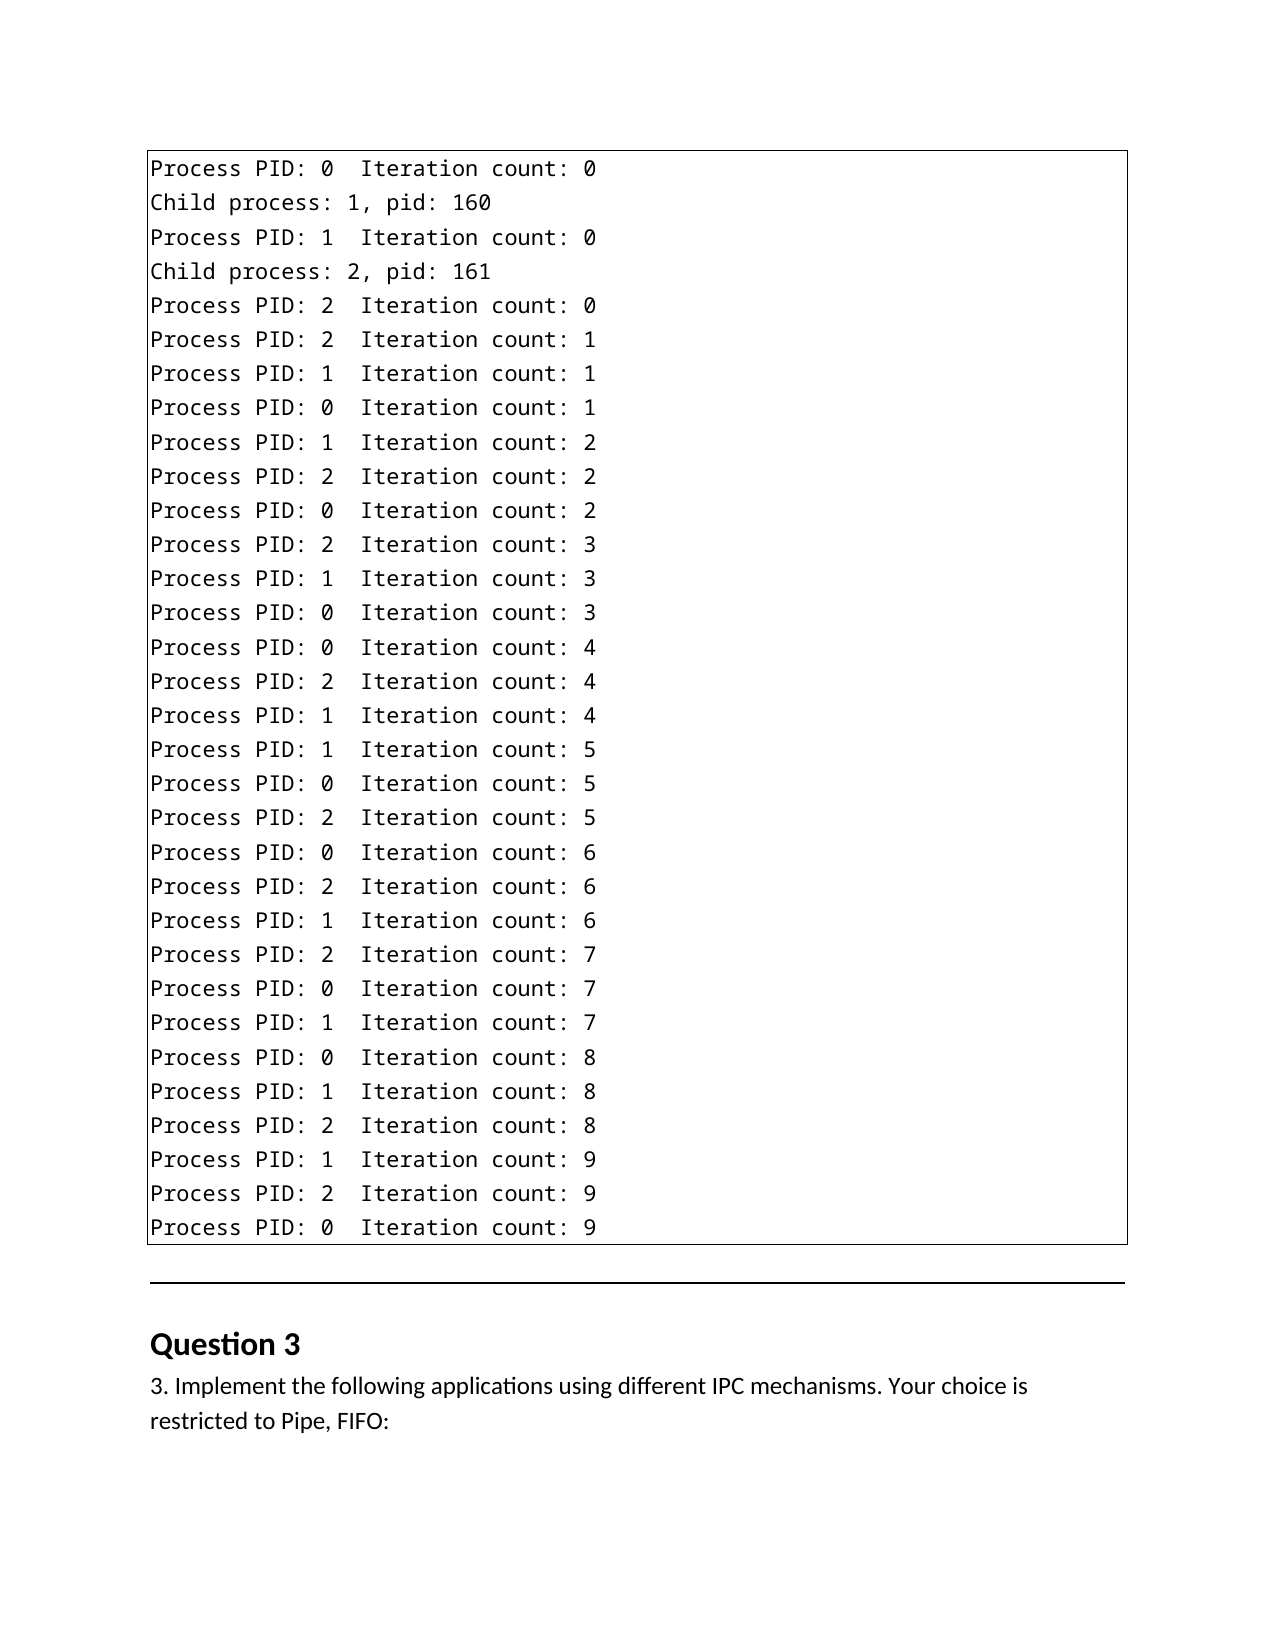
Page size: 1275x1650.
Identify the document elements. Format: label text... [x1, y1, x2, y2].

text Process PID: 0 Iteration count: 2 [148, 492, 1127, 524]
text Process PID: 0 Iteration count: 0 [148, 151, 1127, 183]
text Process PID: 2 Iteration count: 9 [148, 1175, 1127, 1208]
text Process PID: 2 Iteration count: 5 [148, 799, 1127, 832]
text Process PID: 1 Iteration count: 8 [148, 1072, 1127, 1105]
text Process PID: 0 Iteration count: 7 [148, 970, 1127, 1003]
text Process PID: 0 Iteration count: 3 [148, 594, 1127, 627]
text Process PID: 1 Iteration count: 1 [148, 355, 1127, 388]
text Process PID: 0 Iteration count: 5 [148, 765, 1127, 798]
text Process PID: 1 Iteration count: 6 [148, 902, 1127, 934]
text Process PID: 2 Iteration count: 0 [148, 287, 1127, 319]
text Process PID: 0 Iteration count: 4 [148, 628, 1127, 661]
text Process PID: 2 Iteration count: 4 [148, 662, 1127, 695]
text Process PID: 2 Iteration count: 1 [148, 321, 1127, 354]
text Question 3 [150, 1323, 1125, 1364]
text Process PID: 2 Iteration count: 2 [148, 457, 1127, 490]
text Process PID: 1 Iteration count: 0 [148, 218, 1127, 251]
text Process PID: 1 Iteration count: 2 [148, 423, 1127, 456]
text Child process: 1, pid: 160 [148, 184, 1127, 217]
text Process PID: 1 Iteration count: 4 [148, 697, 1127, 729]
text Process PID: 2 Iteration count: 8 [148, 1107, 1127, 1139]
text Process PID: 2 Iteration count: 6 [148, 867, 1127, 900]
text Process PID: 0 Iteration count: 8 [148, 1038, 1127, 1071]
text Process PID: 0 Iteration count: 9 [148, 1209, 1127, 1244]
text Process PID: 2 Iteration count: 3 [148, 526, 1127, 559]
text Child process: 2, pid: 161 [148, 252, 1127, 285]
text Process PID: 1 Iteration count: 7 [148, 1004, 1127, 1037]
text Process PID: 2 Iteration count: 7 [148, 936, 1127, 969]
text 3. Implement the following applications using different IPC mechanisms. Your choice is restricted to Pipe, FIFO: [150, 1370, 1125, 1436]
text Process PID: 1 Iteration count: 5 [148, 731, 1127, 764]
text Process PID: 1 Iteration count: 3 [148, 560, 1127, 593]
text Process PID: 0 Iteration count: 6 [148, 833, 1127, 866]
text Process PID: 1 Iteration count: 9 [148, 1141, 1127, 1174]
text Process PID: 0 Iteration count: 1 [148, 389, 1127, 422]
